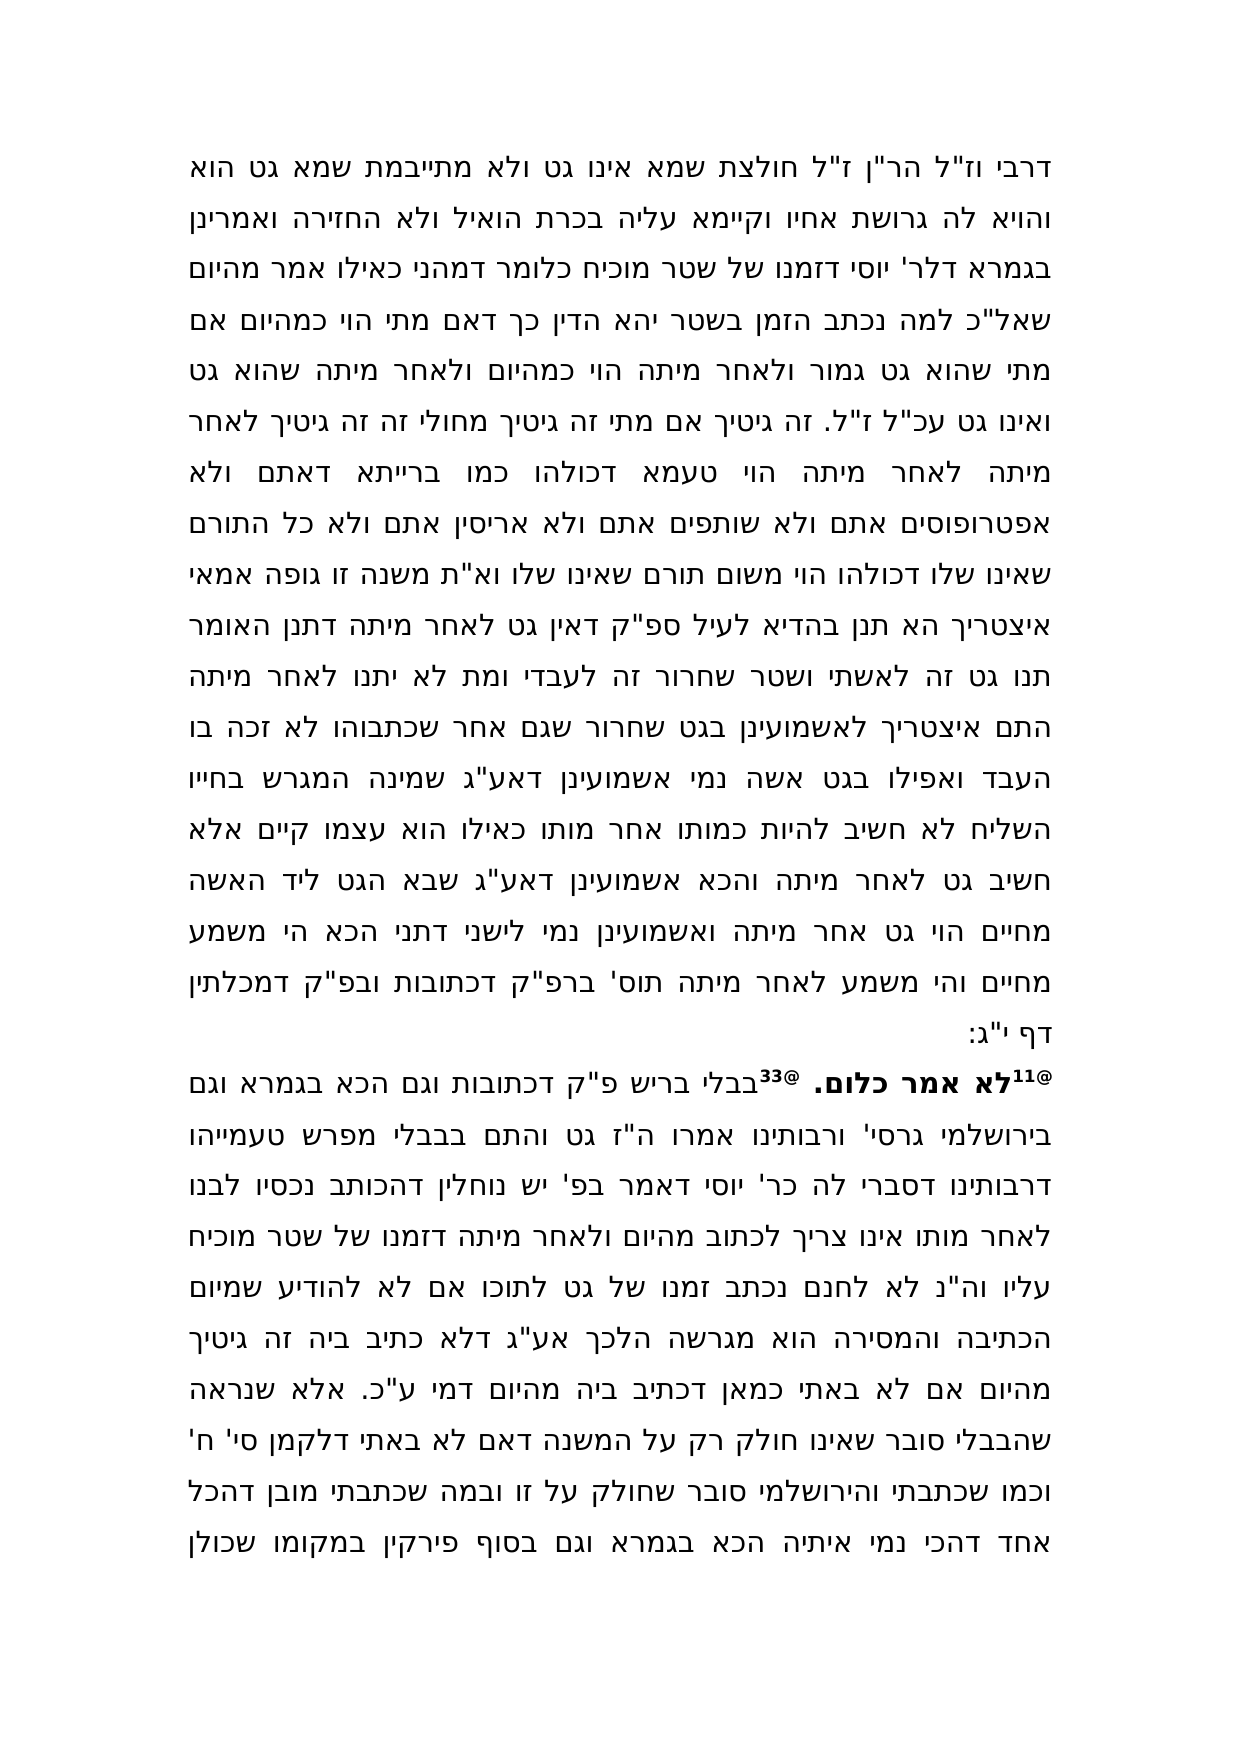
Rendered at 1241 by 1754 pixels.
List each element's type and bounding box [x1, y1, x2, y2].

text [187, 150, 1053, 1050]
text [187, 1067, 1053, 1559]
